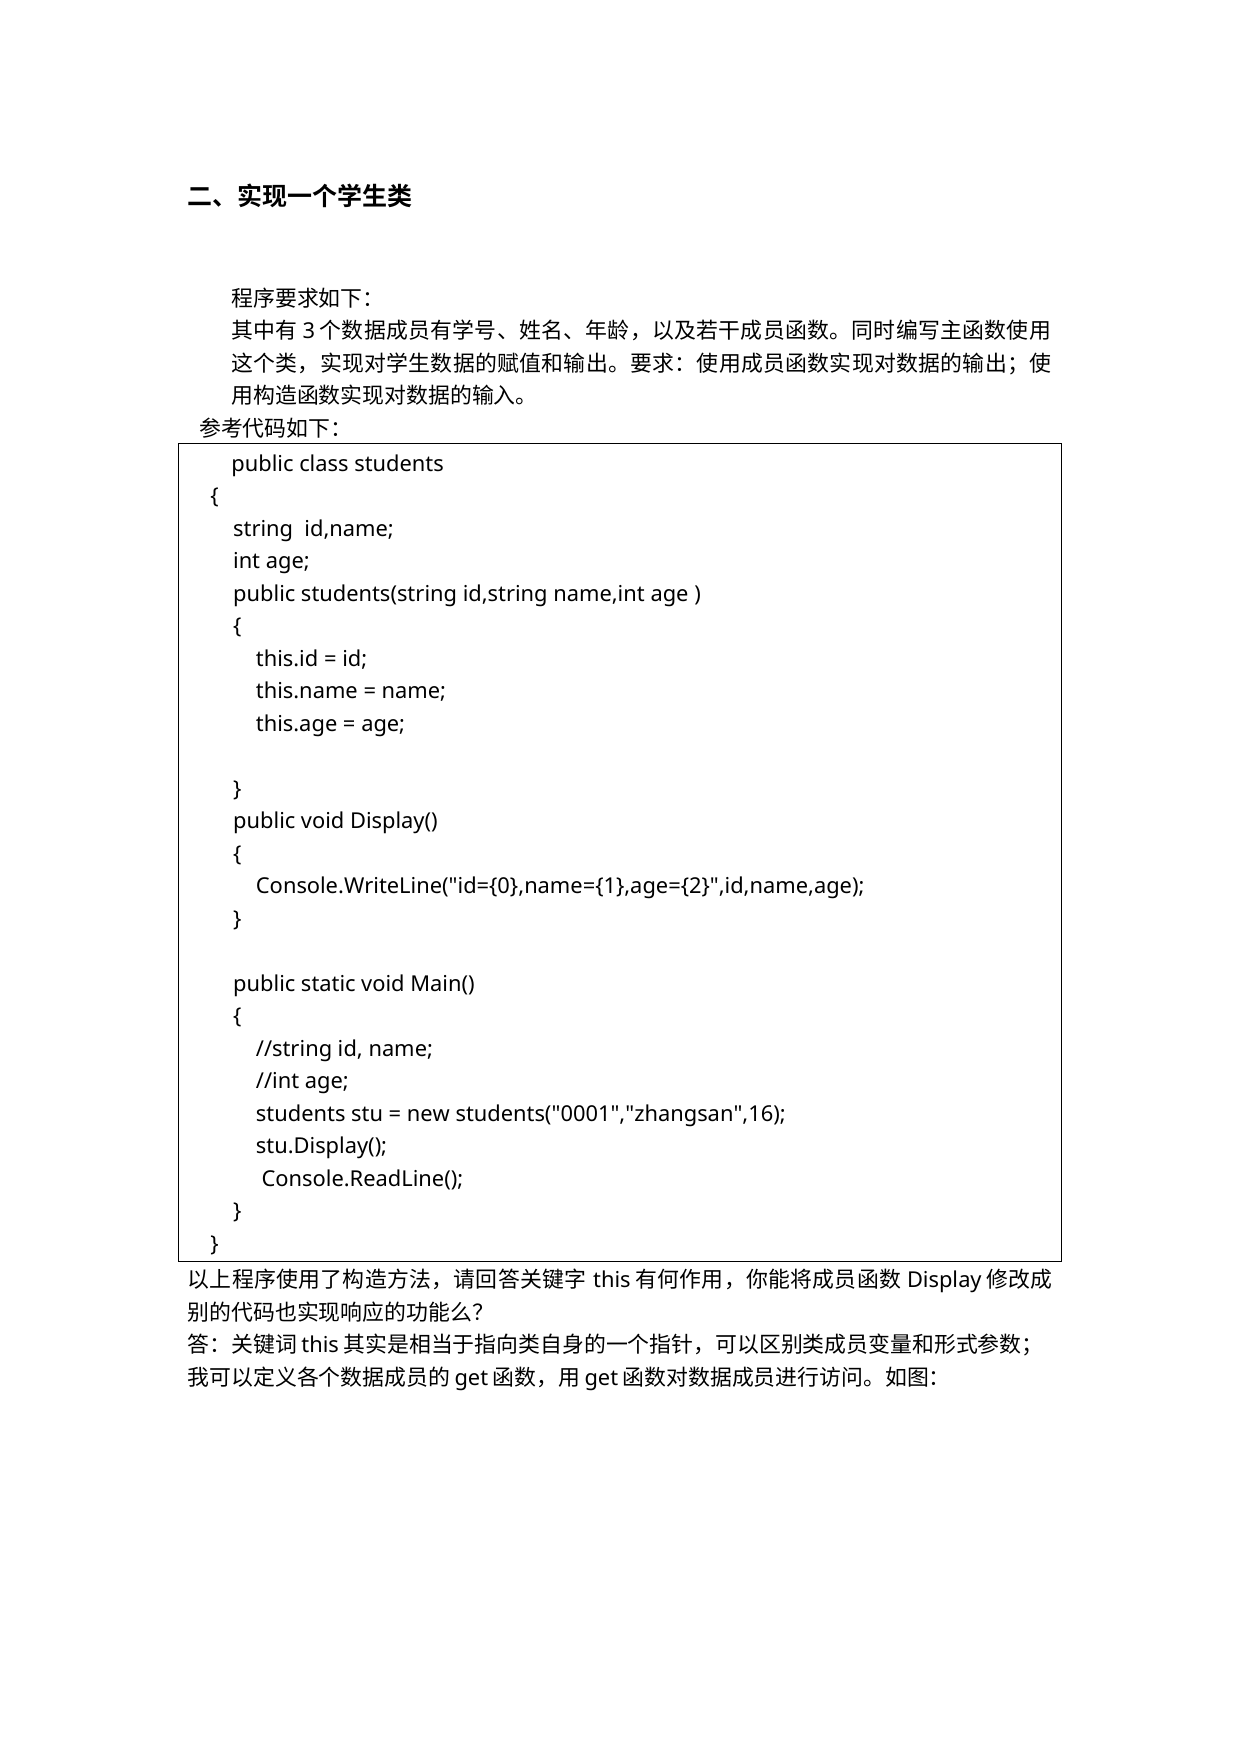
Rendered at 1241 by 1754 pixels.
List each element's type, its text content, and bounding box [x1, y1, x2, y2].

text { [187, 479, 1053, 511]
text public static void Main() [187, 966, 1053, 999]
text { [187, 999, 1053, 1031]
text stu.Display(); [187, 1129, 1053, 1161]
text string id,name; [187, 511, 1053, 544]
text public students(string id,string name,int age ) [187, 576, 1053, 609]
text { [187, 836, 1053, 869]
text public void Display() [187, 804, 1053, 836]
text { [187, 609, 1053, 641]
text 其中有3个数据成员有学号、姓名、年龄，以及若干成员函数。同时编写主函数使用这个类，实现对学生数据的赋值和输出。要求：使用成员函数实现对数据的输出；使用构造函数实现对数据的输入。 [231, 313, 1053, 411]
text 我可以定义各个数据成员的get函数，用get函数对数据成员进行访问。如图： [187, 1359, 1053, 1392]
subtitle 二、实现一个学生类 [187, 162, 1053, 227]
text //string id, name; [187, 1031, 1053, 1064]
text //int age; [187, 1064, 1053, 1096]
text } [179, 1223, 1061, 1261]
text Console.ReadLine(); [187, 1161, 1053, 1194]
text this.id = id; [187, 641, 1053, 674]
text 答：关键词this其实是相当于指向类自身的一个指针，可以区别类成员变量和形式参数； [187, 1327, 1053, 1359]
text 程序要求如下： [231, 281, 1053, 313]
text } [187, 771, 1053, 804]
text this.name = name; [187, 674, 1053, 706]
text } [187, 1194, 1053, 1223]
text 以上程序使用了构造方法，请回答关键字this有何作用，你能将成员函数Display修改成别的代码也实现响应的功能么？ [187, 1262, 1053, 1327]
text students stu = new students("0001","zhangsan",16); [187, 1096, 1053, 1129]
text int age; [187, 544, 1053, 576]
text public class students [179, 444, 1061, 479]
text Console.WriteLine("id={0},name={1},age={2}",id,name,age); [187, 869, 1053, 901]
text 参考代码如下： [187, 411, 1053, 443]
text } [187, 901, 1053, 934]
text this.age = age; [187, 706, 1053, 739]
